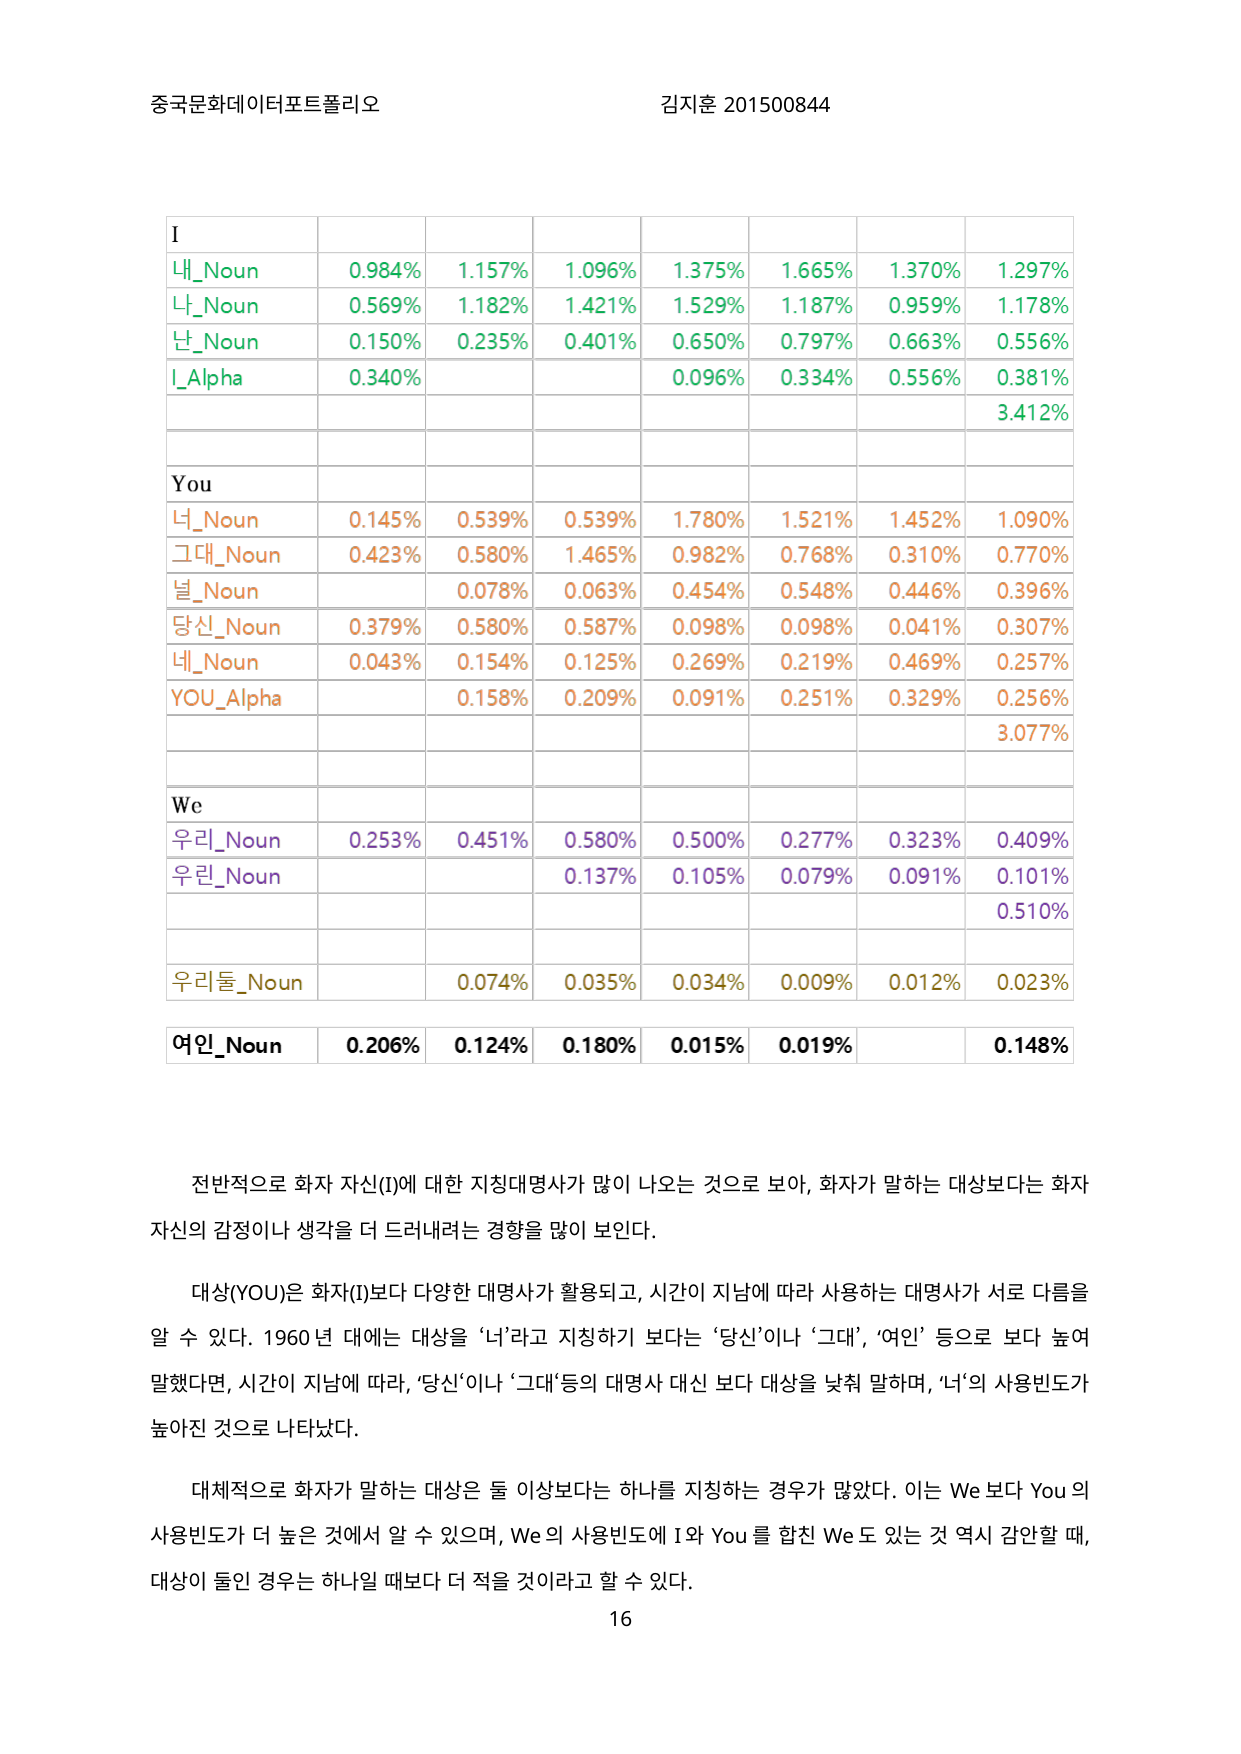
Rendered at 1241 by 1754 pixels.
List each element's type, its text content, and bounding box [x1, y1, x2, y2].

picture [166, 216, 1075, 1065]
text 전반적으로 화자 자신(I)에 대한 지칭대명사가 많이 나오는 것으로 보아, 화자가 말하는 대상보다는 화자 자신의 감정이나 생각을 더 드러내려는 경향을 많이 보인다. [150, 1168, 1090, 1244]
text 대상(YOU)은 화자(I)보다 다양한 대명사가 활용되고, 시간이 지남에 따라 사용하는 대명사가 서로 다름을 알 수 있다. 1960년 대에는 대상을 ‘너’라고 지칭하기 보다는 ‘당신’이나 ‘그대’, ‘여인’ 등으로 보다 높여 말했다면, 시간이 지남에 따라, ‘당신‘이나 ‘그대‘등의 대명사 대신 보다 대상을 낮춰 말하며, ‘너‘의 사용빈도가 높아진 것으로 나타났다. [150, 1276, 1090, 1443]
text 대체적으로 화자가 말하는 대상은 둘 이상보다는 하나를 지칭하는 경우가 많았다. 이는 We보다 You의 사용빈도가 더 높은 것에서 알 수 있으며, We의 사용빈도에 I와 You를 합친 We도 있는 것 역시 감안할 때, 대상이 둘인 경우는 하나일 때보다 더 적을 것이라고 할 수 있다. [150, 1474, 1090, 1596]
